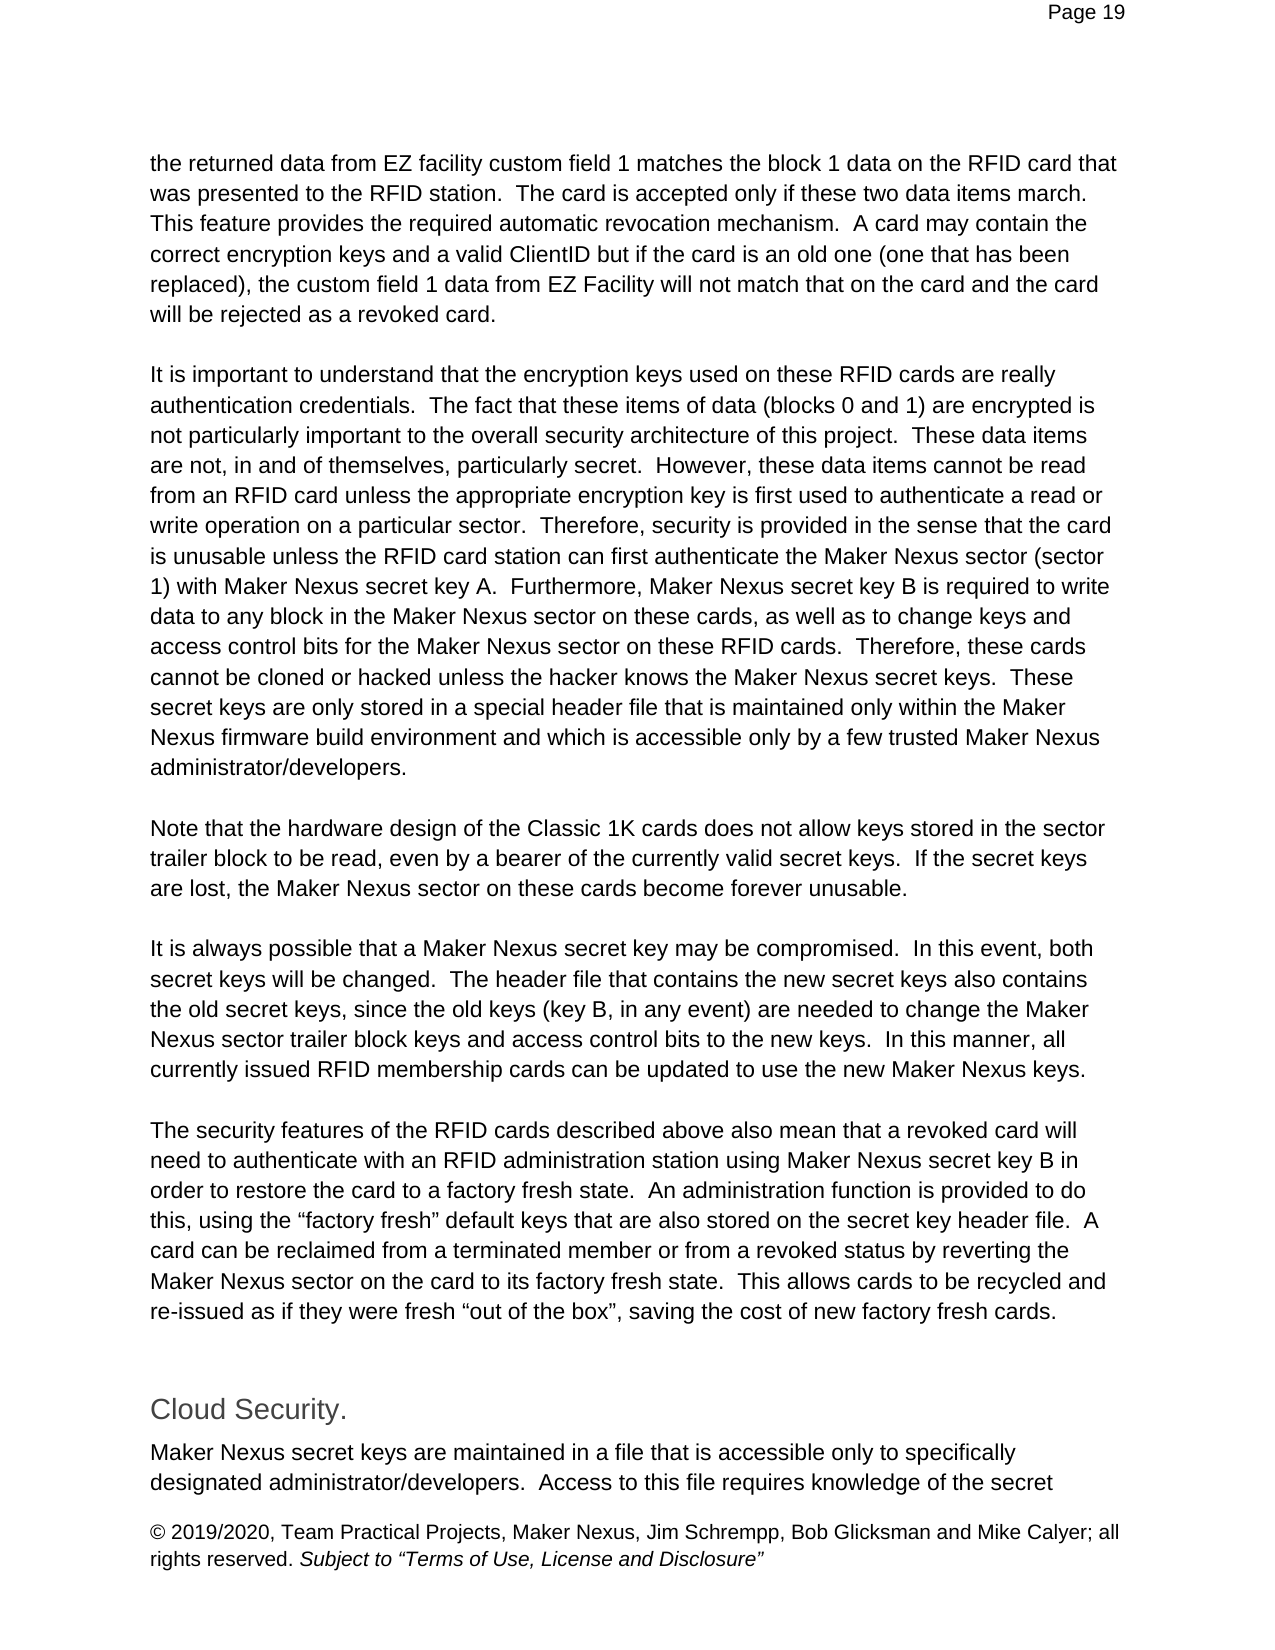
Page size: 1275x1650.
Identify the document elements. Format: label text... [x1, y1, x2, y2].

text The security features of the RFID cards described above also mean that a revoked card will need to authenticate with an RFID administration station using Maker Nexus secret key B in order to restore the card to a factory fresh state. An administration function is provided to do this, using the “factory fresh” default keys that are also stored on the secret key header file. A card can be reclaimed from a terminated member or from a revoked status by reverting the Maker Nexus sector on the card to its factory fresh state. This allows cards to be recycled and re-issued as if they were fresh “out of the box”, saving the cost of new factory fresh cards. [150, 1117, 1125, 1324]
text It is important to understand that the encryption keys used on these RFID cards are really authentication credentials. The fact that these items of data (blocks 0 and 1) are encrypted is not particularly important to the overall security architecture of this project. These data items are not, in and of themselves, particularly secret. However, these data items cannot be read from an RFID card unless the appropriate encryption key is first used to authenticate a read or write operation on a particular sector. Therefore, security is provided in the sense that the card is unusable unless the RFID card station can first authenticate the Maker Nexus sector (sector 1) with Maker Nexus secret key A. Furthermore, Maker Nexus secret key B is required to write data to any block in the Maker Nexus sector on these cards, as well as to change keys and access control bits for the Maker Nexus sector on these RFID cards. Therefore, these cards cannot be cloned or hacked unless the hacker knows the Maker Nexus secret keys. These secret keys are only stored in a special header file that is maintained only within the Maker Nexus firmware build environment and which is accessible only by a few trusted Maker Nexus administrator/developers. [150, 361, 1125, 781]
text It is always possible that a Maker Nexus secret key may be compromised. In this event, both secret keys will be changed. The header file that contains the new secret keys also contains the old secret keys, since the old keys (key B, in any event) are needed to change the Maker Nexus sector trailer block keys and access control bits to the new keys. In this manner, all currently issued RFID membership cards can be updated to use the new Maker Nexus keys. [150, 935, 1125, 1083]
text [150, 150, 1125, 327]
subtitle Cloud Security. [150, 1392, 1125, 1425]
text Note that the hardware design of the Classic 1K cards does not allow keys stored in the sector trailer block to be read, even by a bearer of the currently valid secret keys. If the secret keys are lost, the Maker Nexus sector on these cards become forever unusable. [150, 814, 1125, 901]
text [150, 1438, 1125, 1495]
